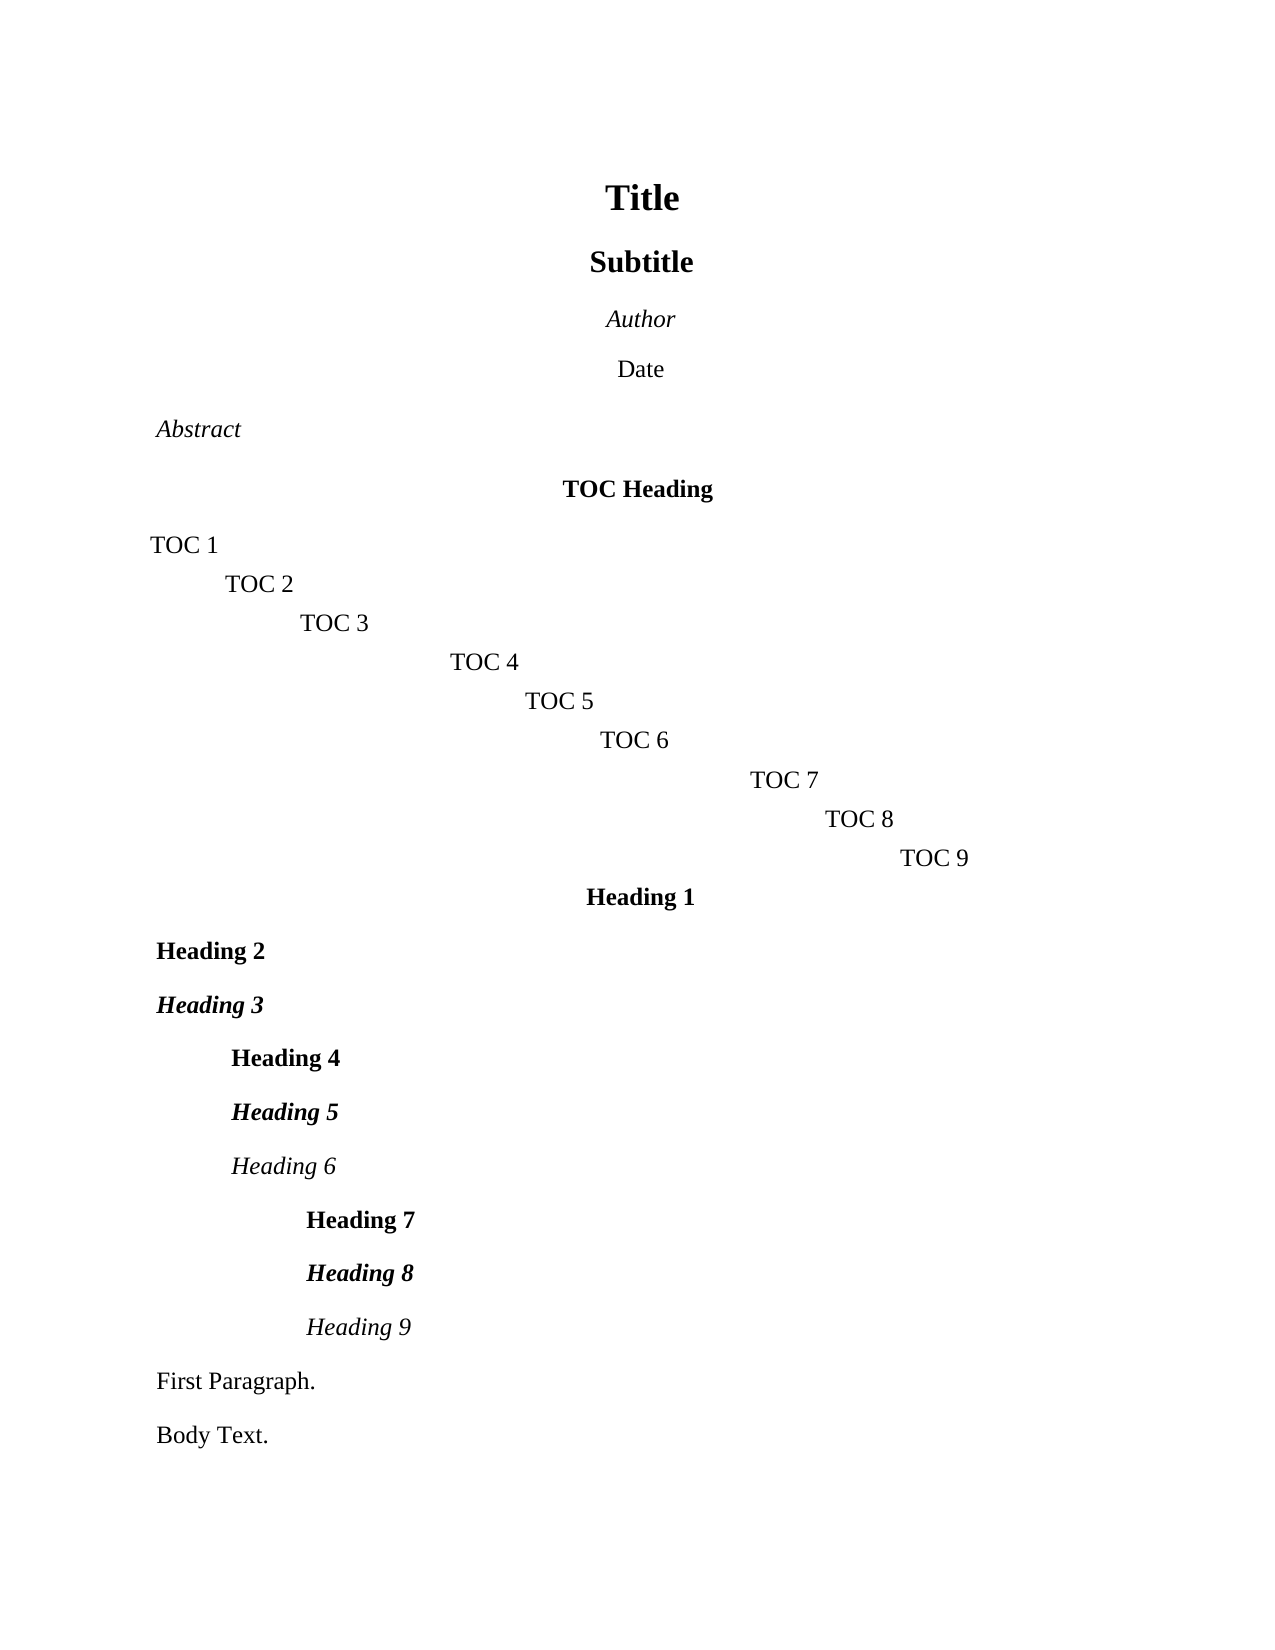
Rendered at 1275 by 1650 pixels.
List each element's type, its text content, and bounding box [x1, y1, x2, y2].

subtitle Subtitle [150, 243, 1125, 279]
subtitle Heading 5 [225, 1097, 1125, 1126]
subtitle Heading 7 [300, 1205, 1125, 1233]
text TOC 5 [250, 686, 1125, 715]
text TOC 9 [350, 843, 1125, 872]
subtitle Heading 9 [300, 1312, 1125, 1341]
subtitle Heading 2 [150, 936, 1125, 965]
text Author [150, 304, 1125, 333]
text TOC 8 [325, 804, 1125, 833]
text TOC 4 [225, 647, 1125, 676]
text Date [150, 354, 1125, 382]
text First Paragraph. [150, 1366, 1125, 1395]
text TOC 7 [300, 765, 1125, 793]
text Abstract [150, 414, 1125, 442]
subtitle Heading 4 [225, 1043, 1125, 1072]
text TOC 2 [175, 569, 1125, 598]
text TOC 6 [275, 726, 1125, 754]
title Title [150, 175, 1125, 218]
subtitle Heading 8 [300, 1258, 1125, 1287]
subtitle TOC Heading [150, 474, 1125, 502]
subtitle Heading 3 [150, 990, 1125, 1018]
text TOC 1 [150, 530, 1125, 558]
text TOC 3 [200, 608, 1125, 637]
text Body Text. [150, 1420, 1125, 1448]
subtitle Heading 6 [225, 1151, 1125, 1180]
subtitle Heading 1 [150, 882, 1125, 911]
